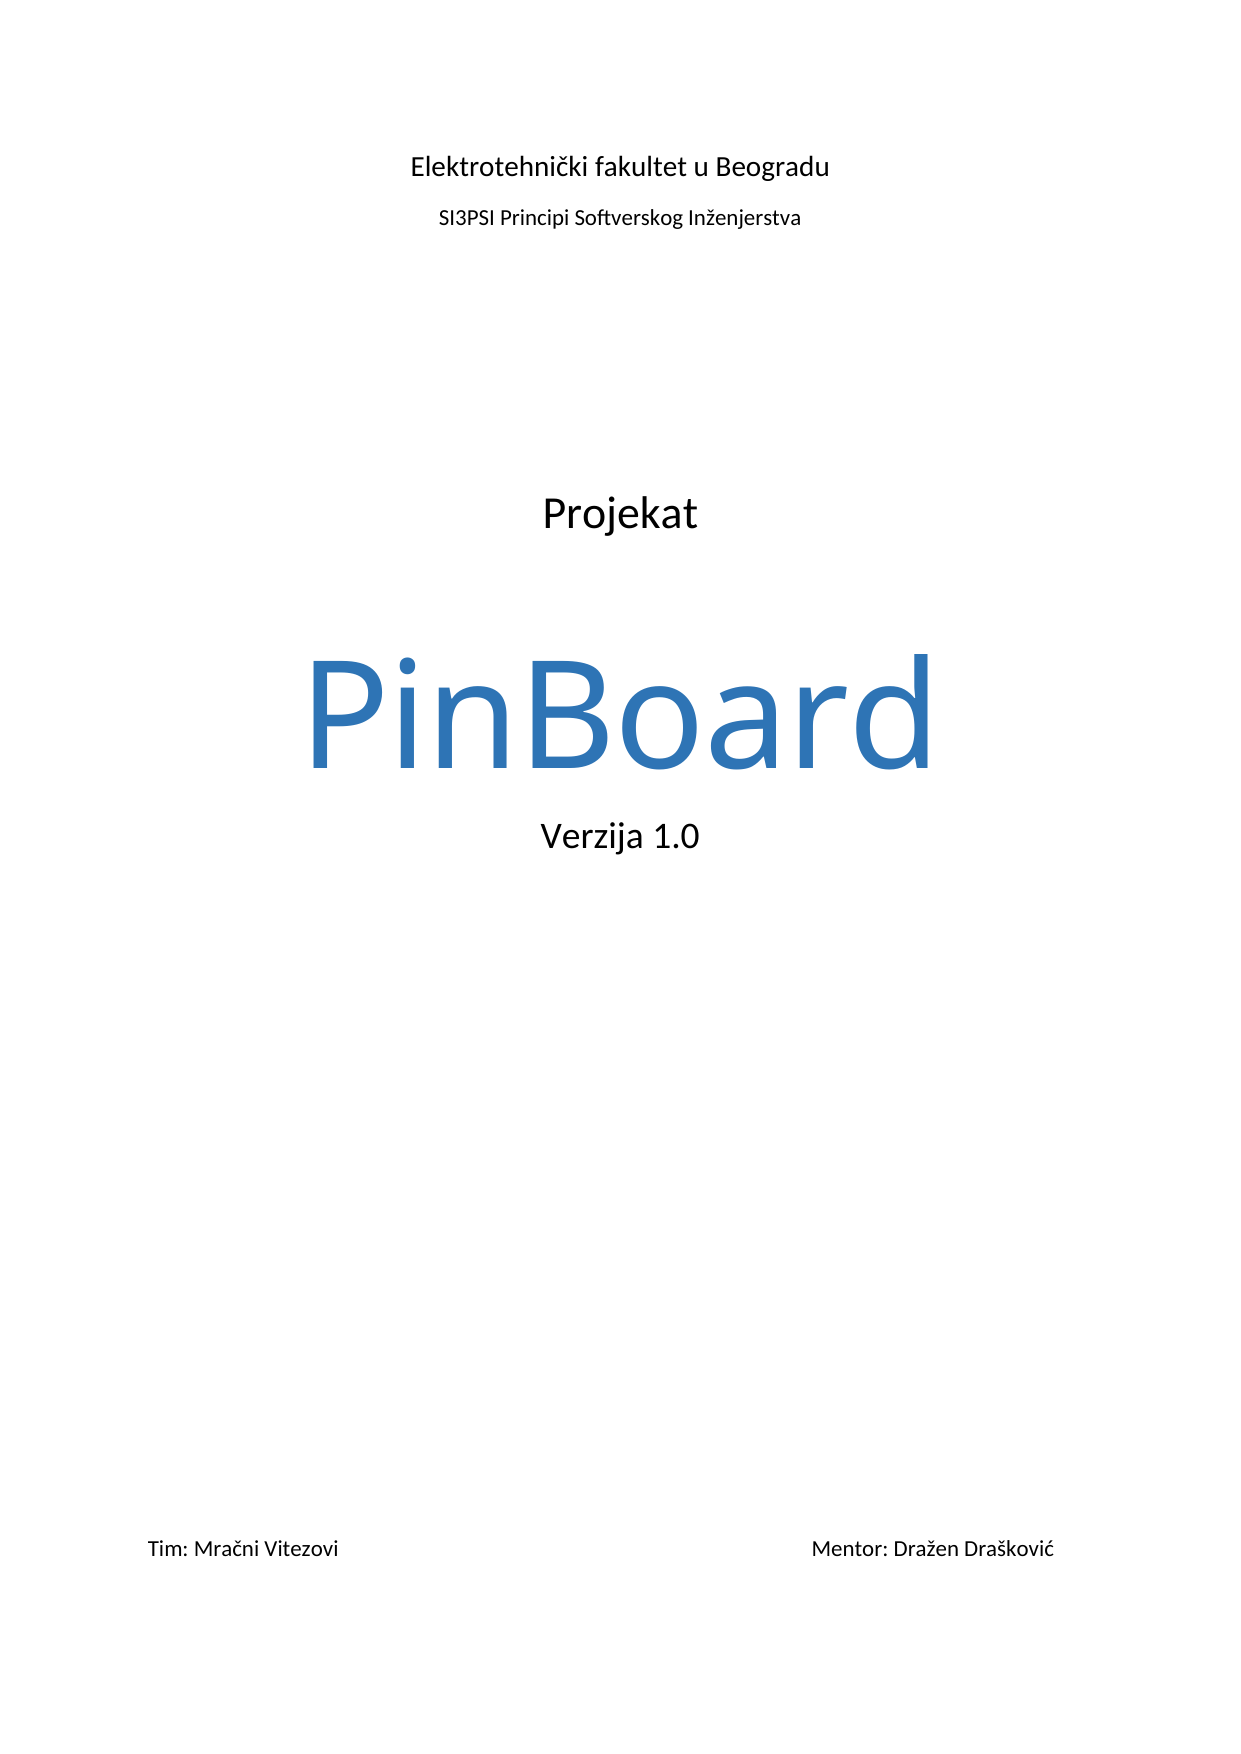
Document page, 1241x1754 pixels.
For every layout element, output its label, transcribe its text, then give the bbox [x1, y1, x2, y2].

text Projekat [148, 484, 1093, 540]
title PinBoard [148, 608, 1093, 812]
text SI3PSI Principi Softverskog Inženjerstva [148, 203, 1093, 231]
text Tim: Mračni Vitezovi Mentor: Dražen Drašković [148, 1534, 1093, 1562]
text Verzija 1.0 [148, 812, 1093, 858]
text Elektrotehnički fakultet u Beogradu [148, 148, 1093, 183]
